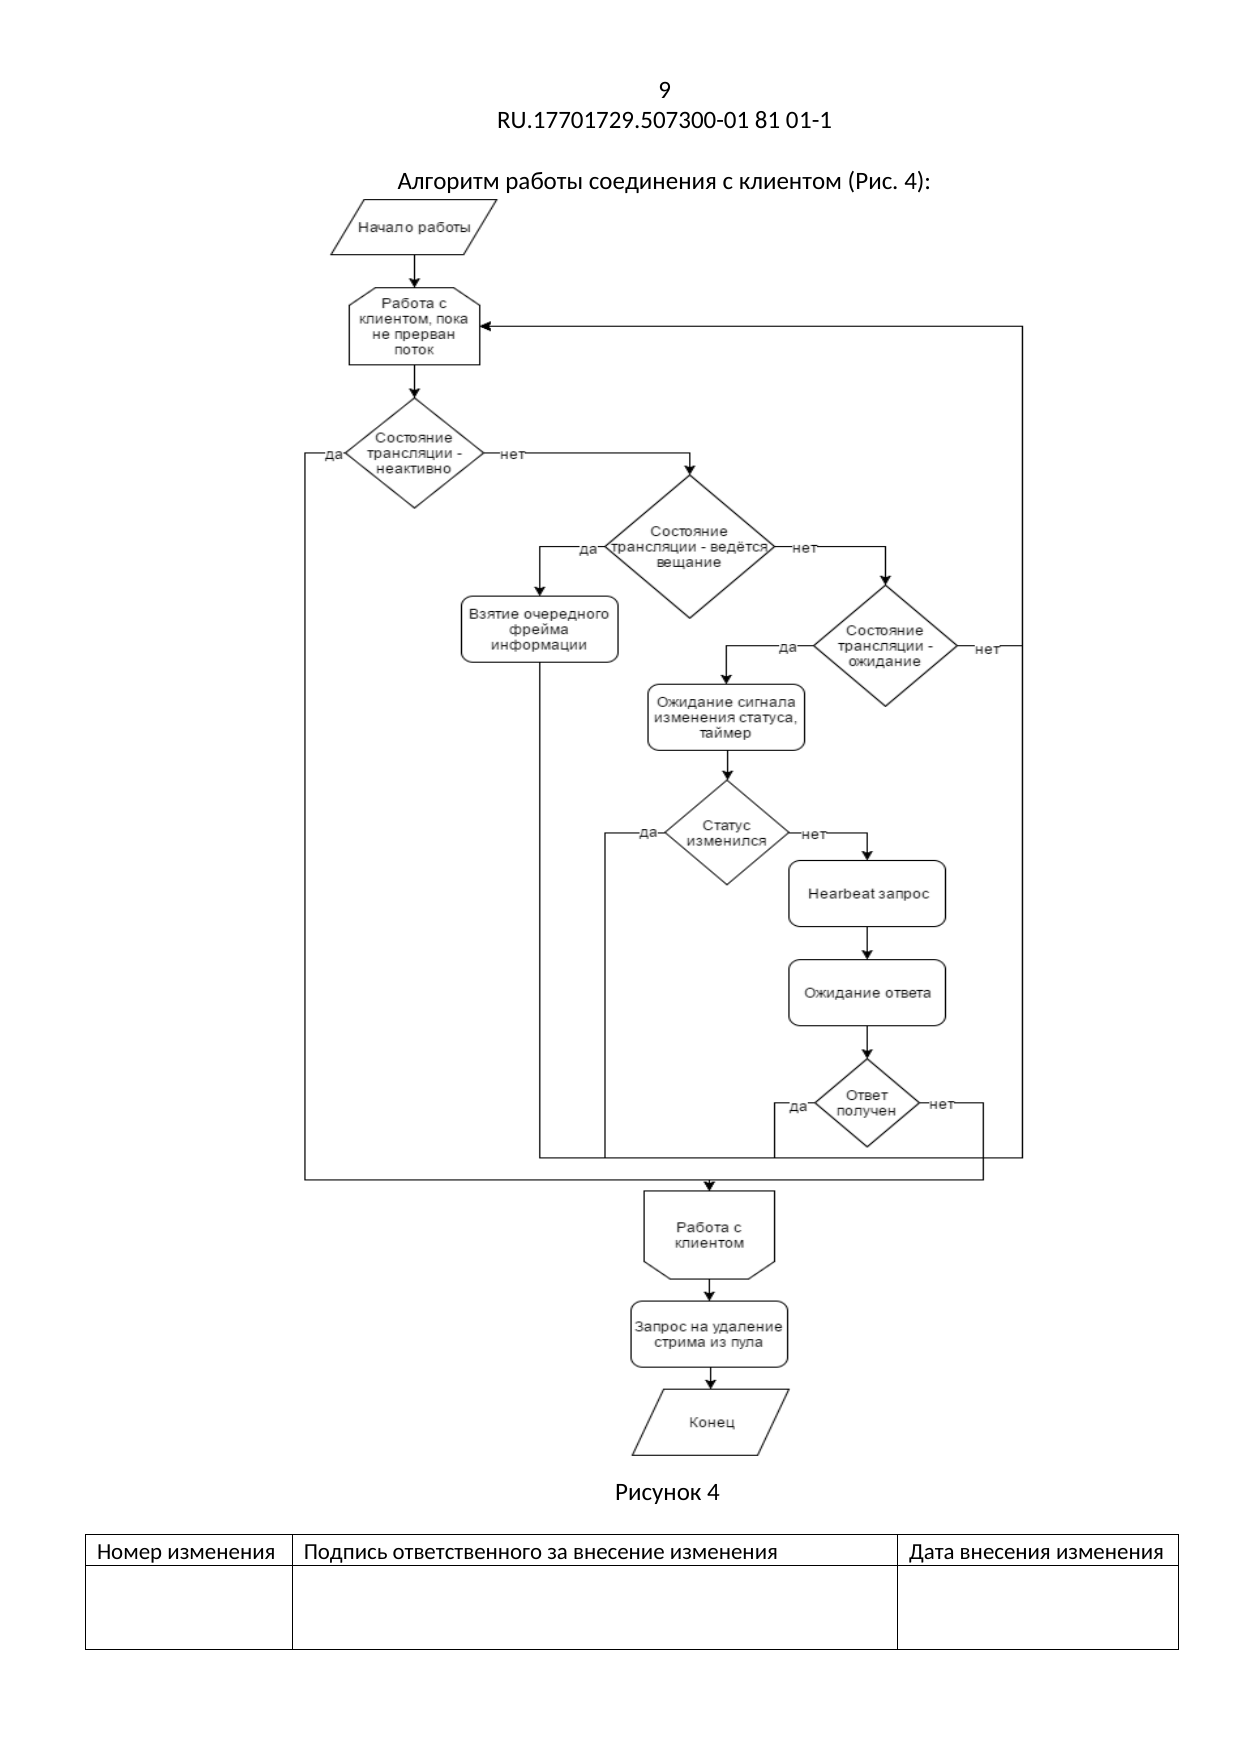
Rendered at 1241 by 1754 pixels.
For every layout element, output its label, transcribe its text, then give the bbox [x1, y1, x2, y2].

text Рисунок 4 [177, 1476, 1152, 1506]
text Алгоритм работы соединения с клиентом (Рис. 4): [177, 165, 1152, 1457]
